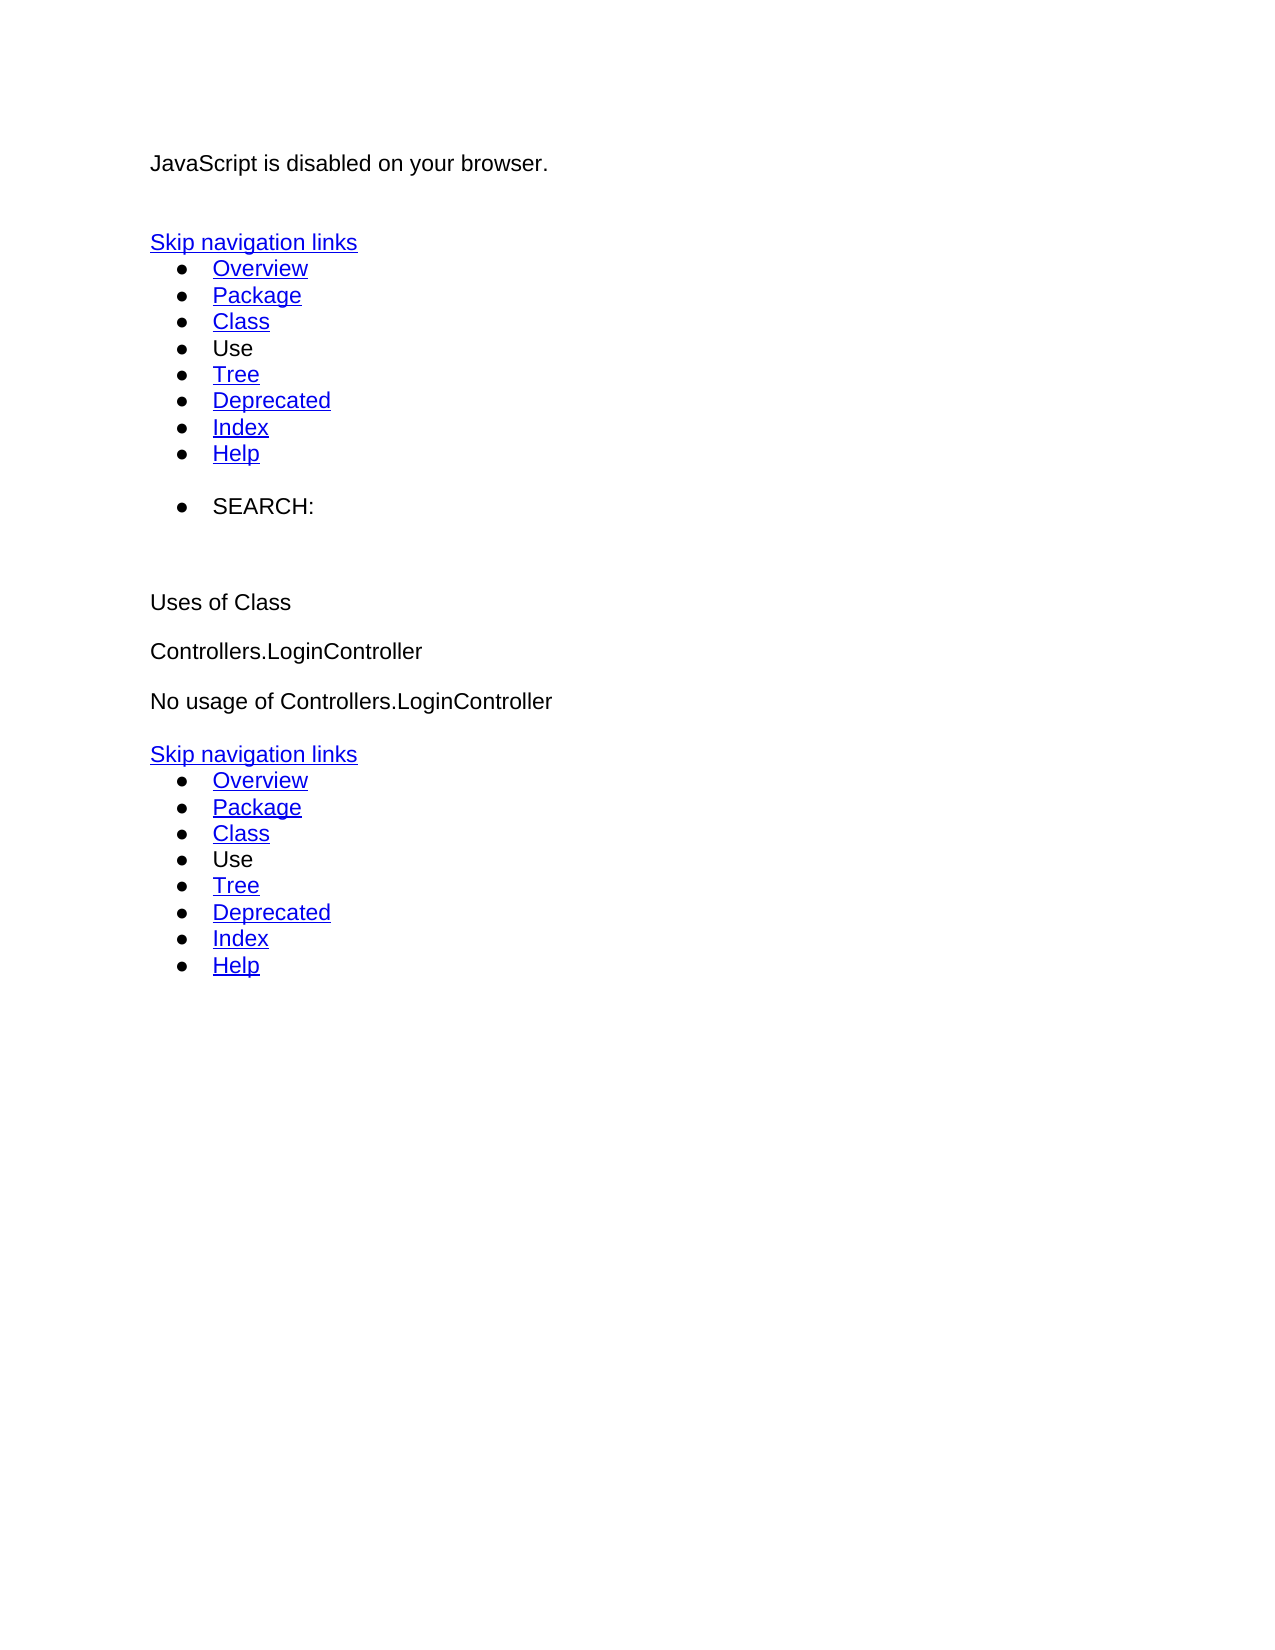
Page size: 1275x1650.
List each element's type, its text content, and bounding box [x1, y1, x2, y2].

list Package [175, 282, 1125, 308]
list Class [175, 308, 1125, 334]
text JavaScript is disabled on your browser. [150, 150, 1125, 176]
list Overview [175, 767, 1125, 793]
list Help [175, 952, 1125, 978]
text Controllers.LoginController [150, 638, 1125, 664]
list Use [175, 334, 1125, 361]
text Uses of Class [150, 588, 1125, 615]
list Deprecated [175, 899, 1125, 925]
list Class [175, 820, 1125, 846]
list Use [175, 846, 1125, 872]
list Overview [175, 255, 1125, 282]
list Index [175, 925, 1125, 952]
list SEARCH: [175, 493, 1125, 519]
list Index [175, 413, 1125, 440]
list Deprecated [175, 387, 1125, 413]
list Tree [175, 872, 1125, 899]
text Skip navigation links [150, 229, 1125, 255]
list Package [175, 793, 1125, 820]
text No usage of Controllers.LoginController [150, 688, 1125, 714]
text Skip navigation links [150, 741, 1125, 767]
list Tree [175, 361, 1125, 387]
list Help [175, 440, 1125, 466]
